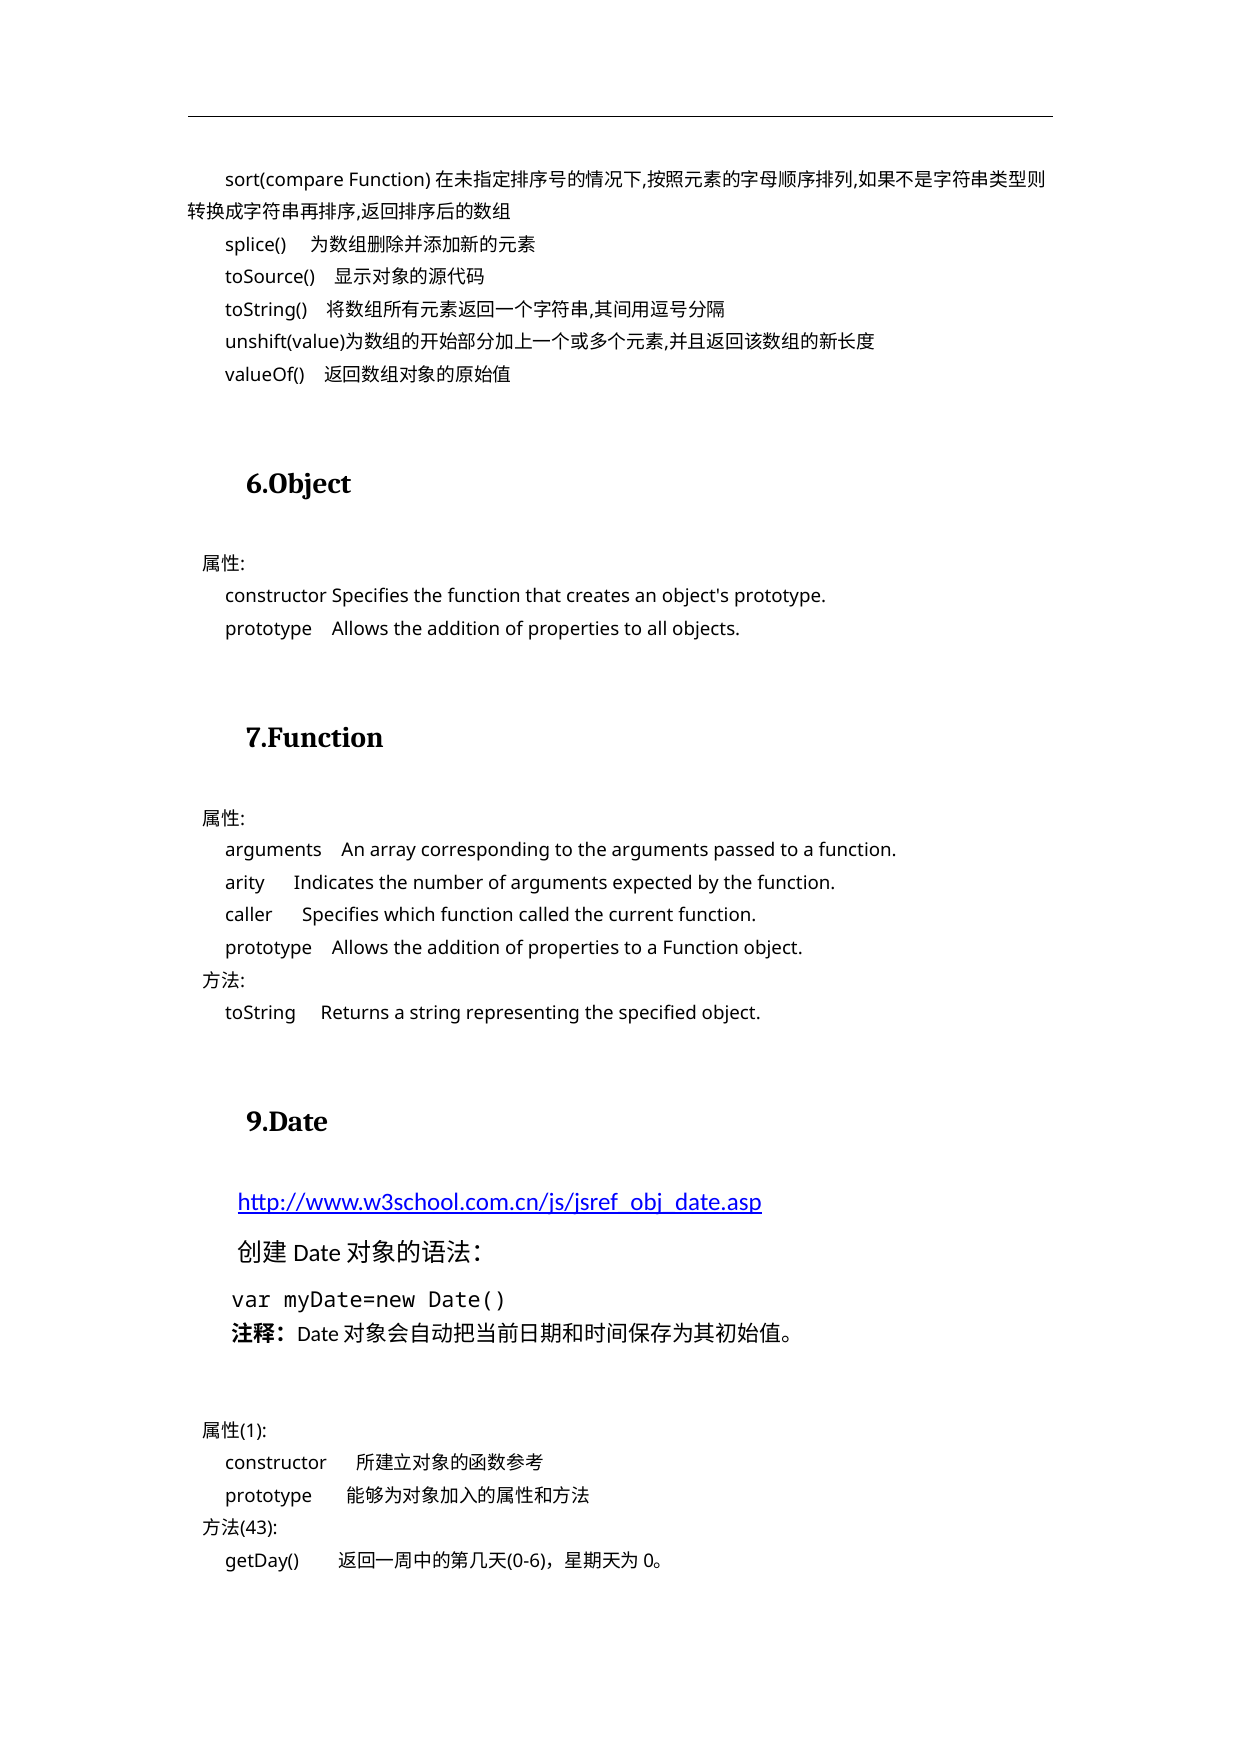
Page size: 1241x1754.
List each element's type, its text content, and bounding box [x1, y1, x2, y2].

text prototype 能够为对象加入的属性和方法 [187, 1478, 1053, 1510]
text 方法(43): [187, 1510, 1053, 1543]
text http://www.w3school.com.cn/js/jsref_obj_date.asp [187, 1185, 1053, 1218]
text 属性(1): [187, 1413, 1053, 1445]
text splice() 为数组删除并添加新的元素 [187, 227, 1053, 259]
text 方法: [187, 963, 1053, 996]
text arity Indicates the number of arguments expected by the function. [187, 866, 1053, 898]
text prototype Allows the addition of properties to a Function object. [187, 931, 1053, 963]
text caller Specifies which function called the current function. [187, 898, 1053, 931]
text 属性: [187, 546, 1053, 579]
text 属性: [187, 801, 1053, 833]
text prototype Allows the addition of properties to all objects. [187, 611, 1053, 644]
text var myDate=new Date() [187, 1283, 1053, 1315]
text 注释：Date 对象会自动把当前日期和时间保存为其初始值。 [187, 1315, 1053, 1348]
text toString() 将数组所有元素返回一个字符串,其间用逗号分隔 [187, 292, 1053, 324]
text 创建 Date 对象的语法： [187, 1218, 1053, 1283]
text sort(compare Function) 在未指定排序号的情况下,按照元素的字母顺序排列,如果不是字符串类型则转换成字符串再排序,返回排序后的数组 [187, 162, 1053, 227]
text toSource() 显示对象的源代码 [187, 259, 1053, 292]
text getDay() 返回一周中的第几天(0-6)，星期天为0。 [187, 1543, 1053, 1575]
text valueOf() 返回数组对象的原始值 [187, 357, 1053, 389]
subtitle 6.Object [187, 451, 1053, 516]
subtitle 9.Date [187, 1090, 1053, 1155]
text constructor Specifies the function that creates an object's prototype. [187, 579, 1053, 611]
text arguments An array corresponding to the arguments passed to a function. [187, 833, 1053, 866]
text unshift(value)为数组的开始部分加上一个或多个元素,并且返回该数组的新长度 [187, 324, 1053, 357]
subtitle 7.Function [187, 706, 1053, 771]
text constructor 所建立对象的函数参考 [187, 1445, 1053, 1478]
text toString Returns a string representing the specified object. [187, 996, 1053, 1028]
